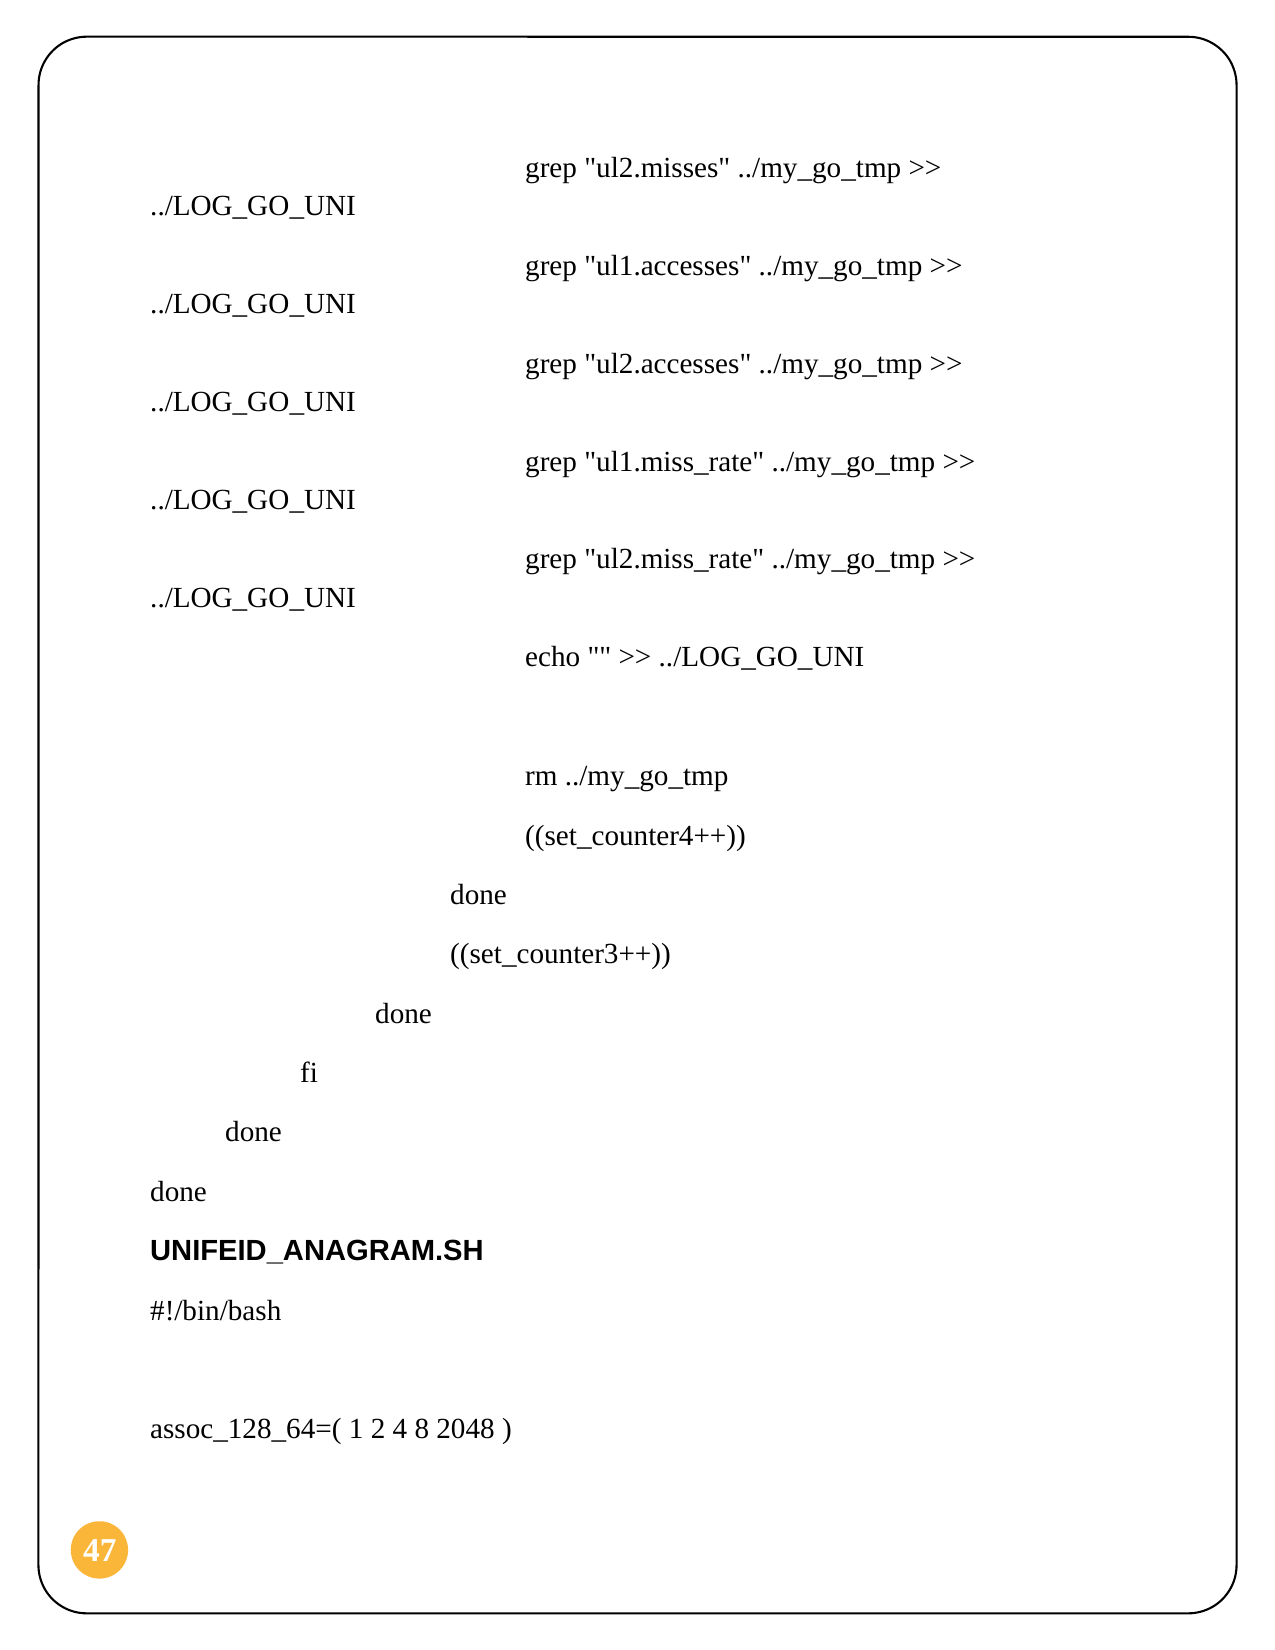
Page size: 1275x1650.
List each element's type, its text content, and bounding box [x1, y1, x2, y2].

text echo "" >> ../LOG_GO_UNI [150, 639, 1137, 673]
text grep "ul1.accesses" ../my_go_tmp >> ../LOG_GO_UNI [150, 248, 1137, 320]
text fi [150, 1055, 1137, 1089]
text ((set_counter3++)) [150, 936, 1137, 970]
text done [150, 996, 1137, 1029]
text grep "ul2.accesses" ../my_go_tmp >> ../LOG_GO_UNI [150, 346, 1137, 418]
text UNIFEID_ANAGRAM.SH [150, 1233, 1137, 1267]
text done [150, 1174, 1137, 1207]
text grep "ul1.miss_rate" ../my_go_tmp >> ../LOG_GO_UNI [150, 444, 1137, 516]
text rm ../my_go_tmp [150, 758, 1137, 792]
text done [150, 877, 1137, 911]
text grep "ul2.miss_rate" ../my_go_tmp >> ../LOG_GO_UNI [150, 542, 1137, 614]
text grep "ul2.misses" ../my_go_tmp >> ../LOG_GO_UNI [150, 150, 1137, 222]
text done [150, 1114, 1137, 1148]
text ((set_counter4++)) [150, 818, 1137, 851]
text assoc_128_64=( 1 2 4 8 2048 ) [150, 1411, 1137, 1445]
text #!/bin/bash [150, 1293, 1137, 1326]
